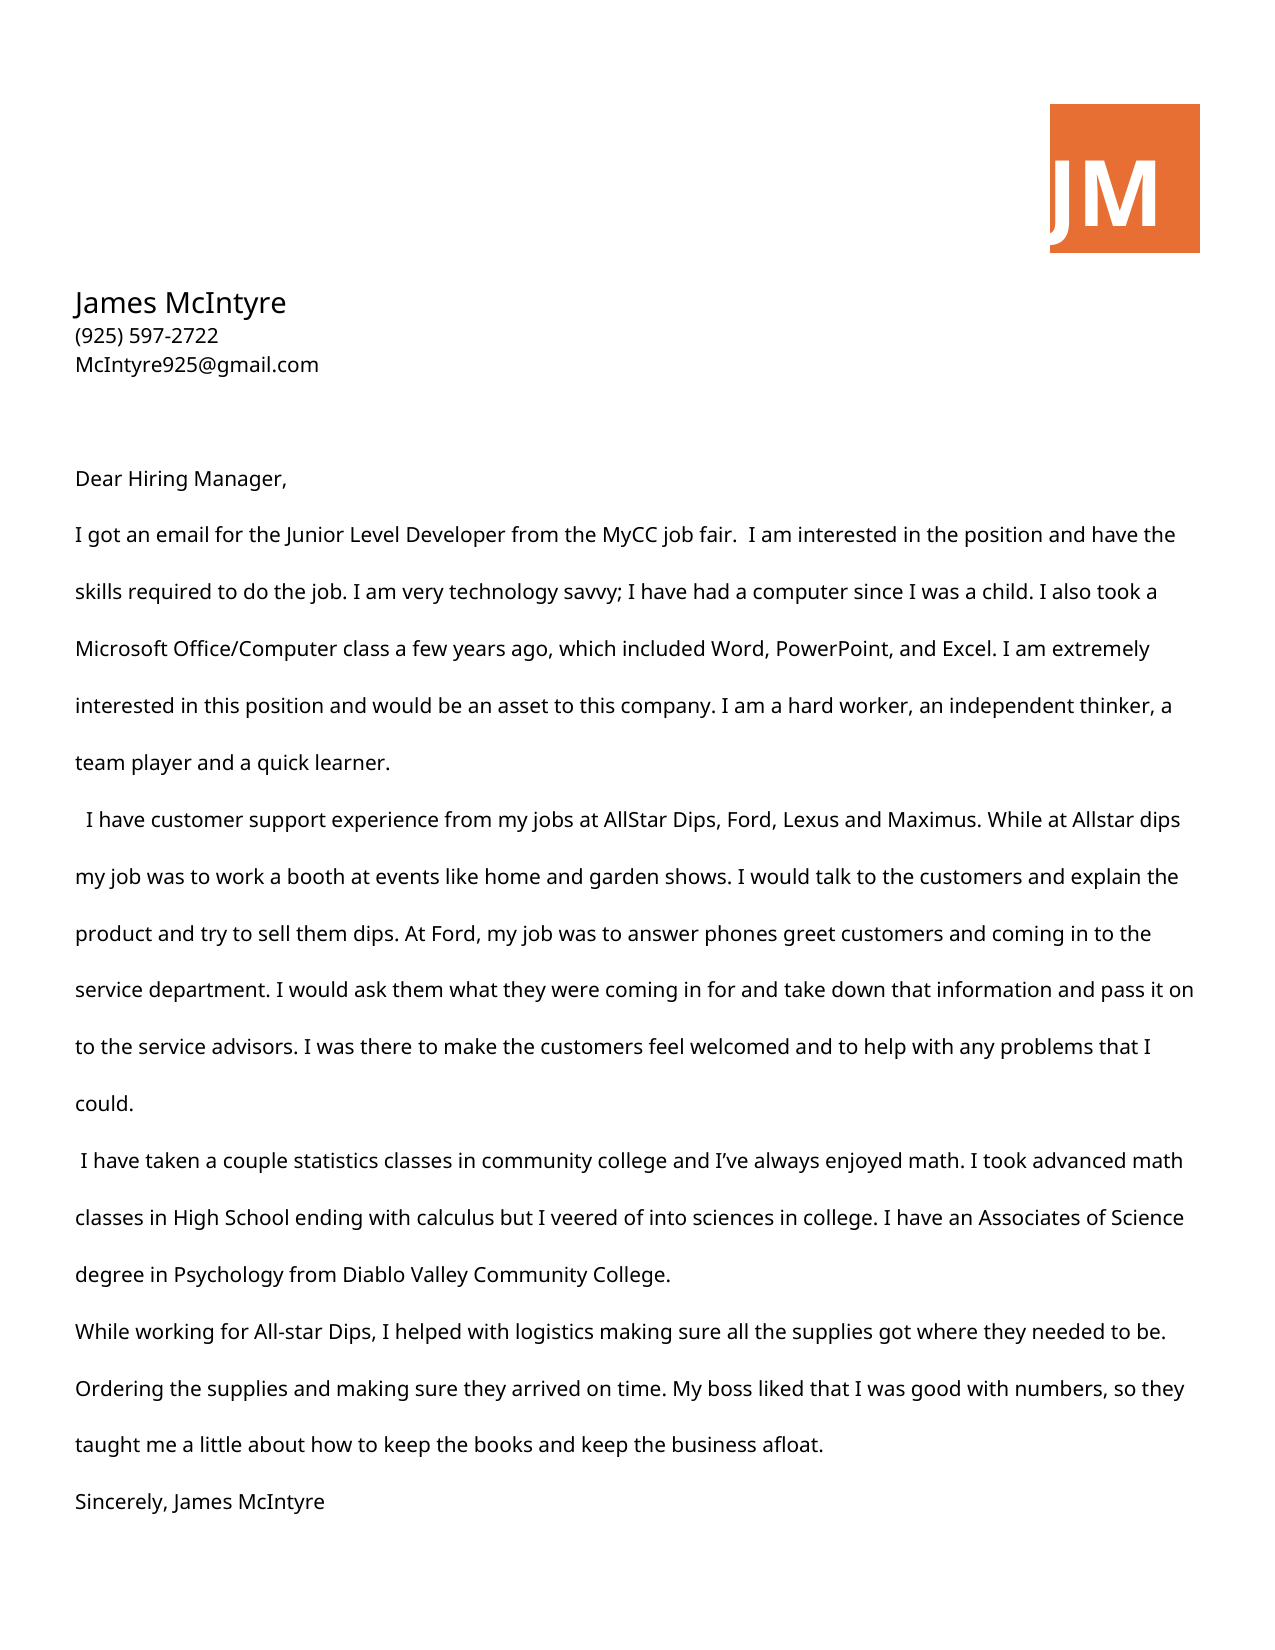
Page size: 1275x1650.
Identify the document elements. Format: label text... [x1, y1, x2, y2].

text Dear Hiring Manager, [75, 464, 1200, 492]
text I got an email for the Junior Level Developer from the MyCC job fair. I am interested in the position and have the skills required to do the job. I am very technology savvy; I have had a computer since I was a child. I also took a Microsoft Office/Computer class a few years ago, which included Word, PowerPoint, and Excel. I am extremely interested in this position and would be an asset to this company. I am a hard worker, an independent thinker, a team player and a quick learner. [75, 521, 1200, 777]
text I have customer support experience from my jobs at AllStar Dips, Ford, Lexus and Maximus. While at Allstar dips my job was to work a booth at events like home and garden shows. I would talk to the customers and explain the product and try to sell them dips. At Ford, my job was to answer phones greet customers and coming in to the service department. I would ask them what they were coming in for and take down that information and pass it on to the service advisors. I was there to make the customers feel welcomed and to help with any problems that I could. [75, 805, 1200, 1118]
text Sincerely, James McIntyre [75, 1487, 1200, 1516]
text I have taken a couple statistics classes in community college and I’ve always enjoyed math. I took advanced math classes in High School ending with calculus but I veered of into sciences in college. I have an Associates of Science degree in Psychology from Diablo Valley Community College. [75, 1146, 1200, 1288]
text James McIntyre [75, 282, 1200, 322]
text McIntyre925@gmail.com [75, 350, 1200, 378]
text (925) 597-2722 [75, 322, 1200, 350]
text While working for All-star Dips, I helped with logistics making sure all the supplies got where they needed to be. Ordering the supplies and making sure they arrived on time. My boss liked that I was good with numbers, so they taught me a little about how to keep the books and keep the business afloat. [75, 1317, 1200, 1459]
